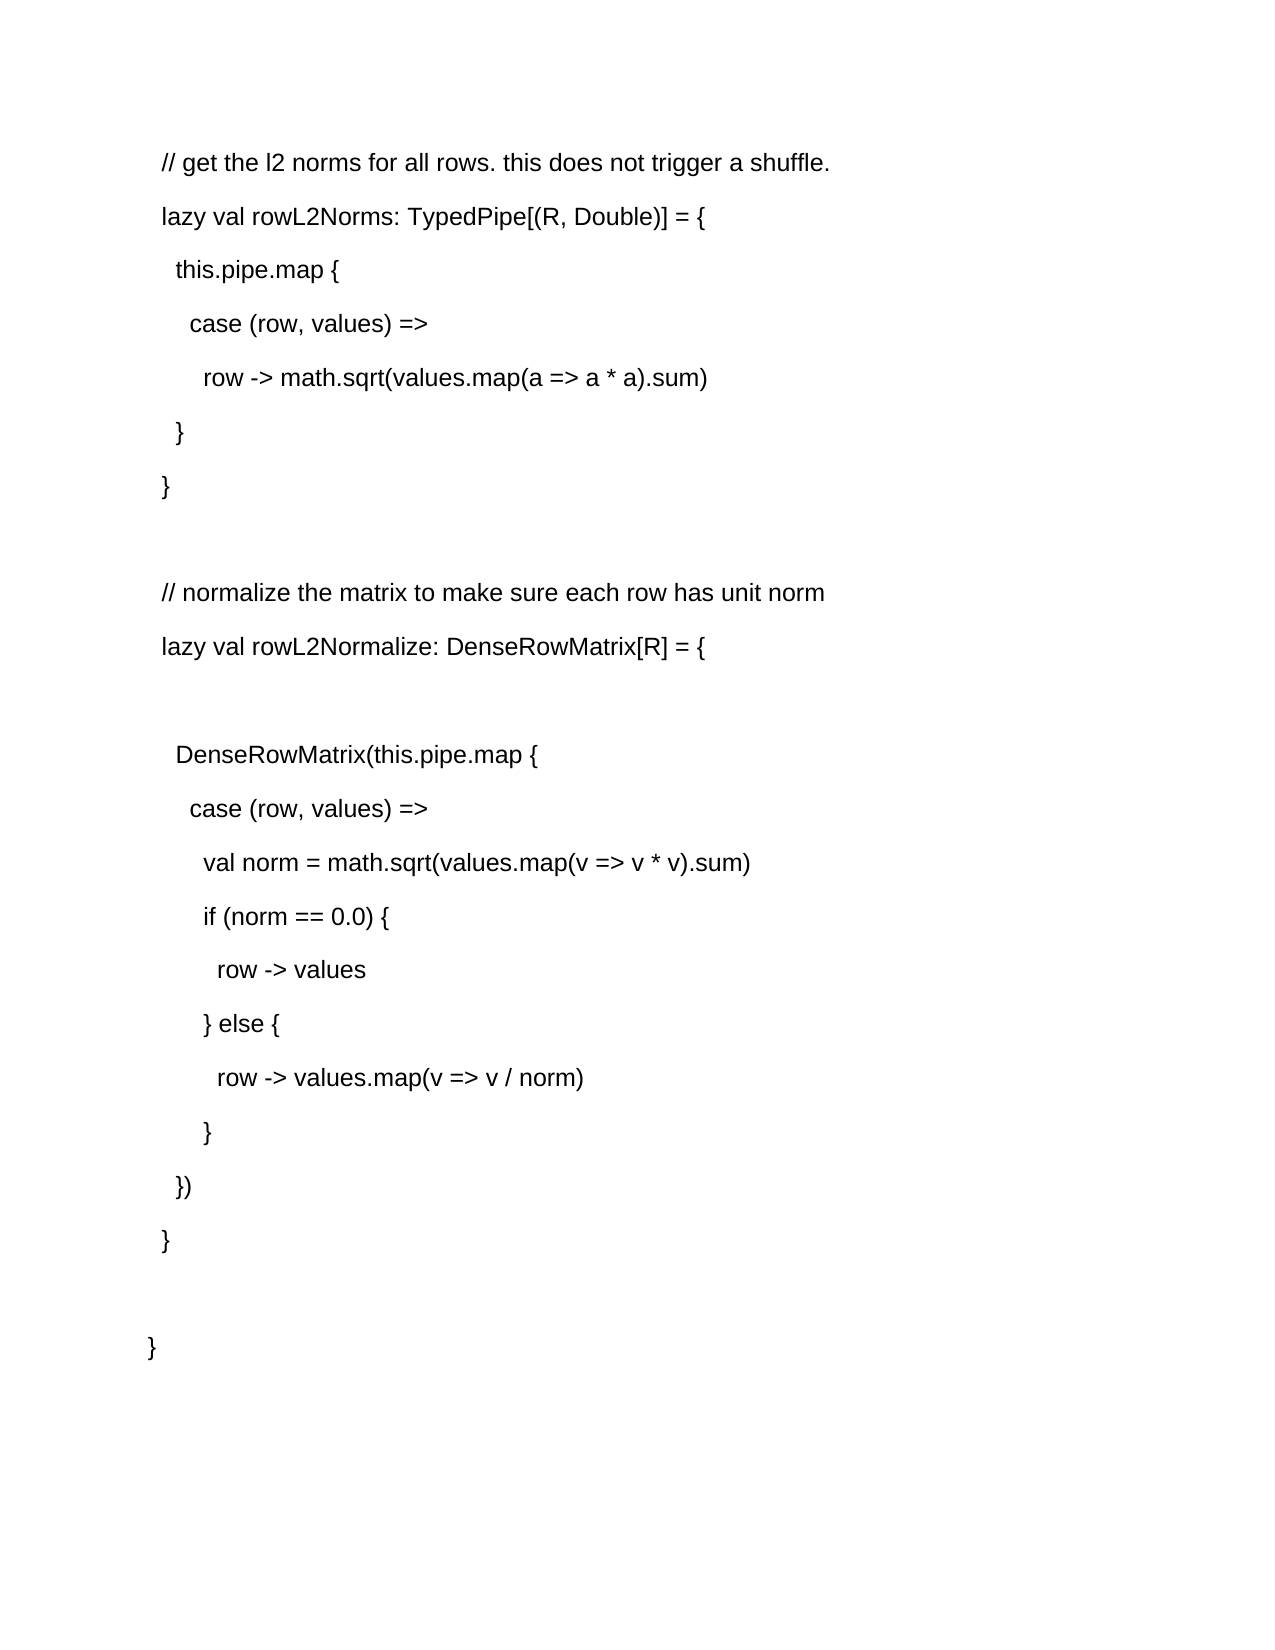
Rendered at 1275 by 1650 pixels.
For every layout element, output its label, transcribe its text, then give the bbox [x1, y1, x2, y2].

text val norm = math.sqrt(values.map(v => v * v).sum) [148, 848, 1127, 876]
text case (row, values) => [148, 794, 1127, 823]
text } else { [148, 1009, 1127, 1038]
text this.pipe.map { [148, 255, 1127, 284]
text }) [148, 1171, 1127, 1199]
text } [148, 417, 1127, 446]
text } [148, 1225, 1127, 1253]
text row -> values [148, 955, 1127, 984]
text lazy val rowL2Norms: TypedPipe[(R, Double)] = { [148, 201, 1127, 230]
text case (row, values) => [148, 309, 1127, 338]
text } [148, 1332, 1127, 1361]
text if (norm == 0.0) { [148, 902, 1127, 930]
text row -> values.map(v => v / norm) [148, 1063, 1127, 1092]
text // normalize the matrix to make sure each row has unit norm [148, 578, 1127, 607]
text row -> math.sqrt(values.map(a => a * a).sum) [148, 363, 1127, 392]
text lazy val rowL2Normalize: DenseRowMatrix[R] = { [148, 632, 1127, 661]
text // get the l2 norms for all rows. this does not trigger a shuffle. [148, 148, 1127, 176]
text DenseRowMatrix(this.pipe.map { [148, 740, 1127, 769]
text } [148, 1117, 1127, 1146]
text } [148, 471, 1127, 499]
